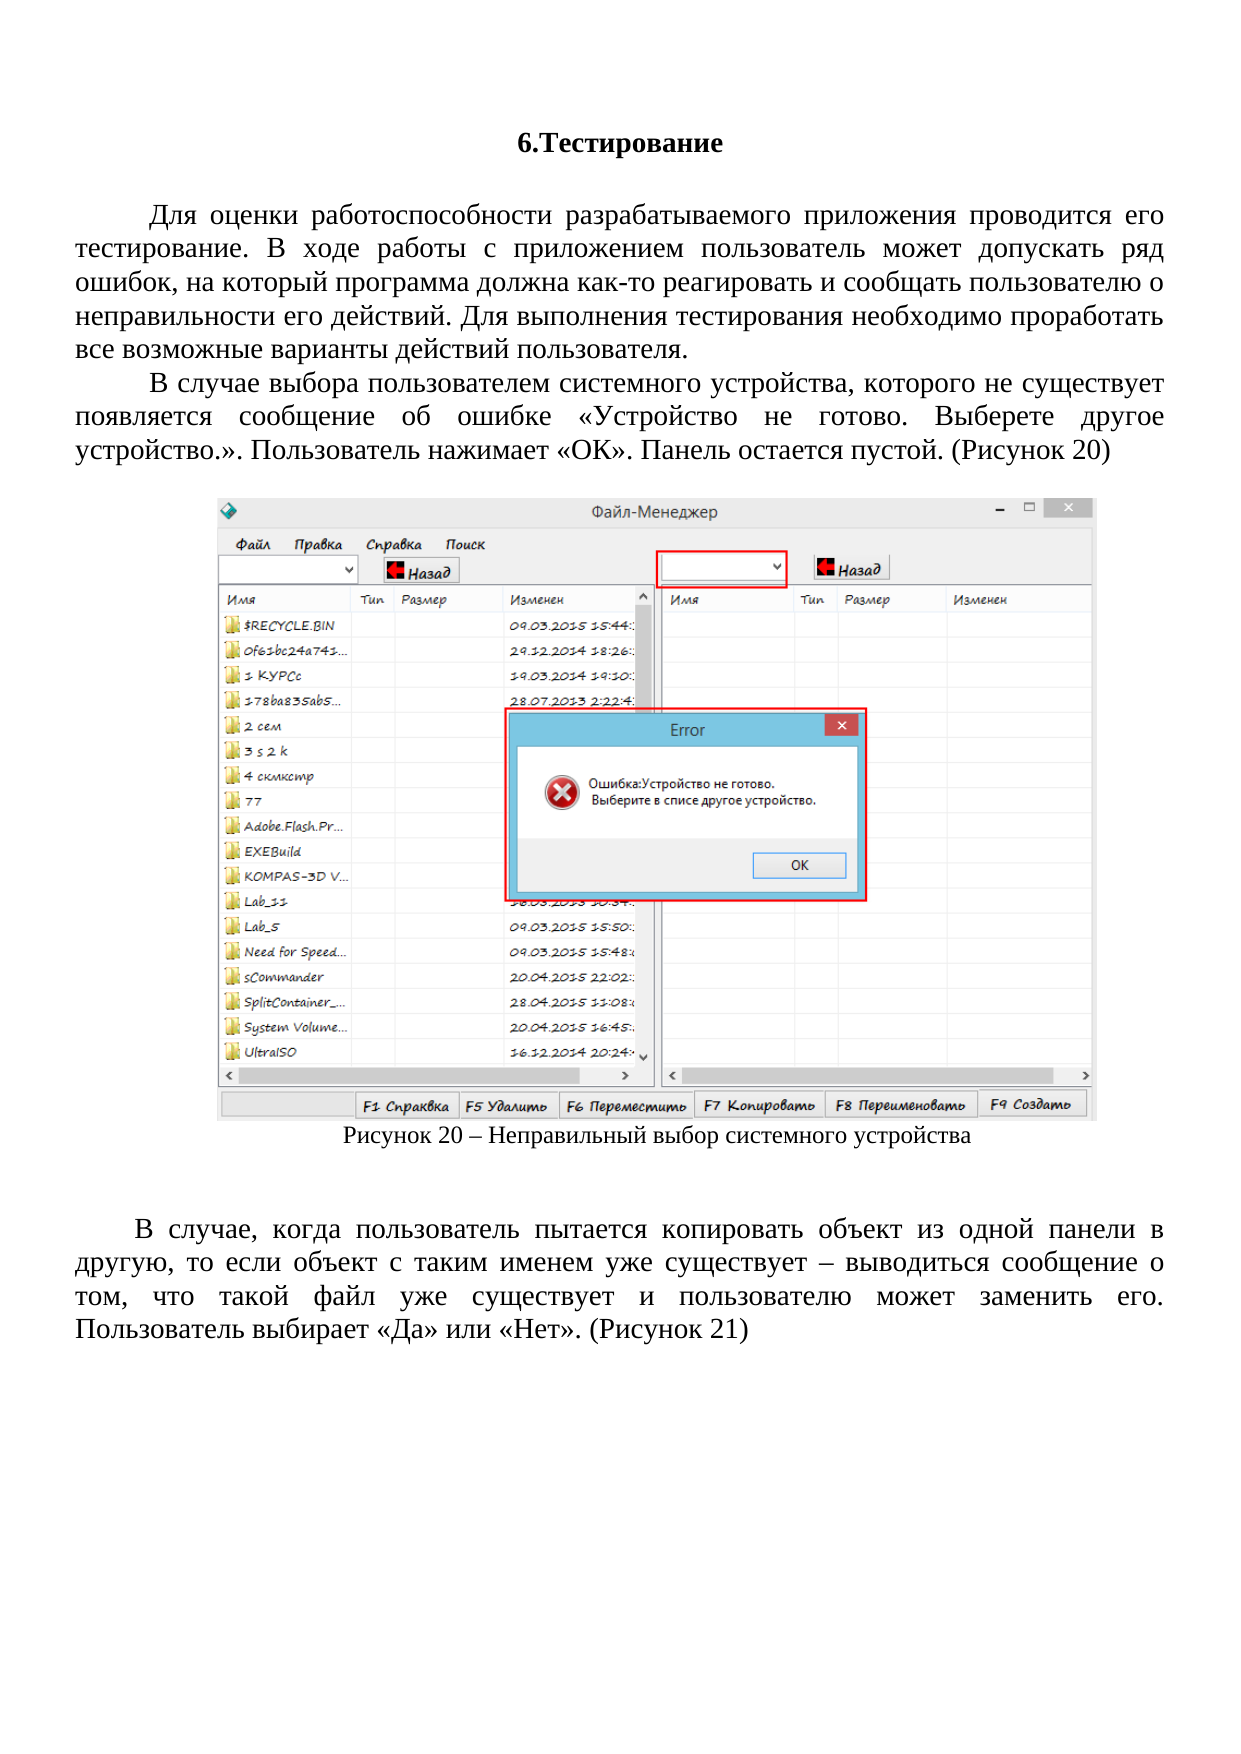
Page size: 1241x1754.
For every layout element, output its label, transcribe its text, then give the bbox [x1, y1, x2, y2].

list Рисунок 20 – Неправильный выбор системного устройства [75, 1121, 1165, 1149]
subtitle 6.Тестирование [75, 125, 1165, 158]
text В случае выбора пользователем системного устройства, которого не существует появляется сообщение об ошибке «Устройство не готово. Выберете другое устройство.». Пользователь нажимает «ОК». Панель остается пустой. (Рисунок 20) [75, 365, 1165, 465]
text Для оценки работоспособности разрабатываемого приложения проводится его тестирование. В ходе работы с приложением пользователь может допускать ряд ошибок, на который программа должна как-то реагировать и сообщать пользователю о неправильности его действий. Для выполнения тестирования необходимо проработать все возможные варианты действий пользователя. [75, 197, 1165, 365]
picture [217, 498, 1097, 1121]
text В случае, когда пользователь пытается копировать объект из одной панели в другую, то если объект с таким именем уже существует – выводиться сообщение о том, что такой файл уже существует и пользователю может заменить его. Пользователь выбирает «Да» или «Нет». (Рисунок 21) [75, 1211, 1165, 1345]
